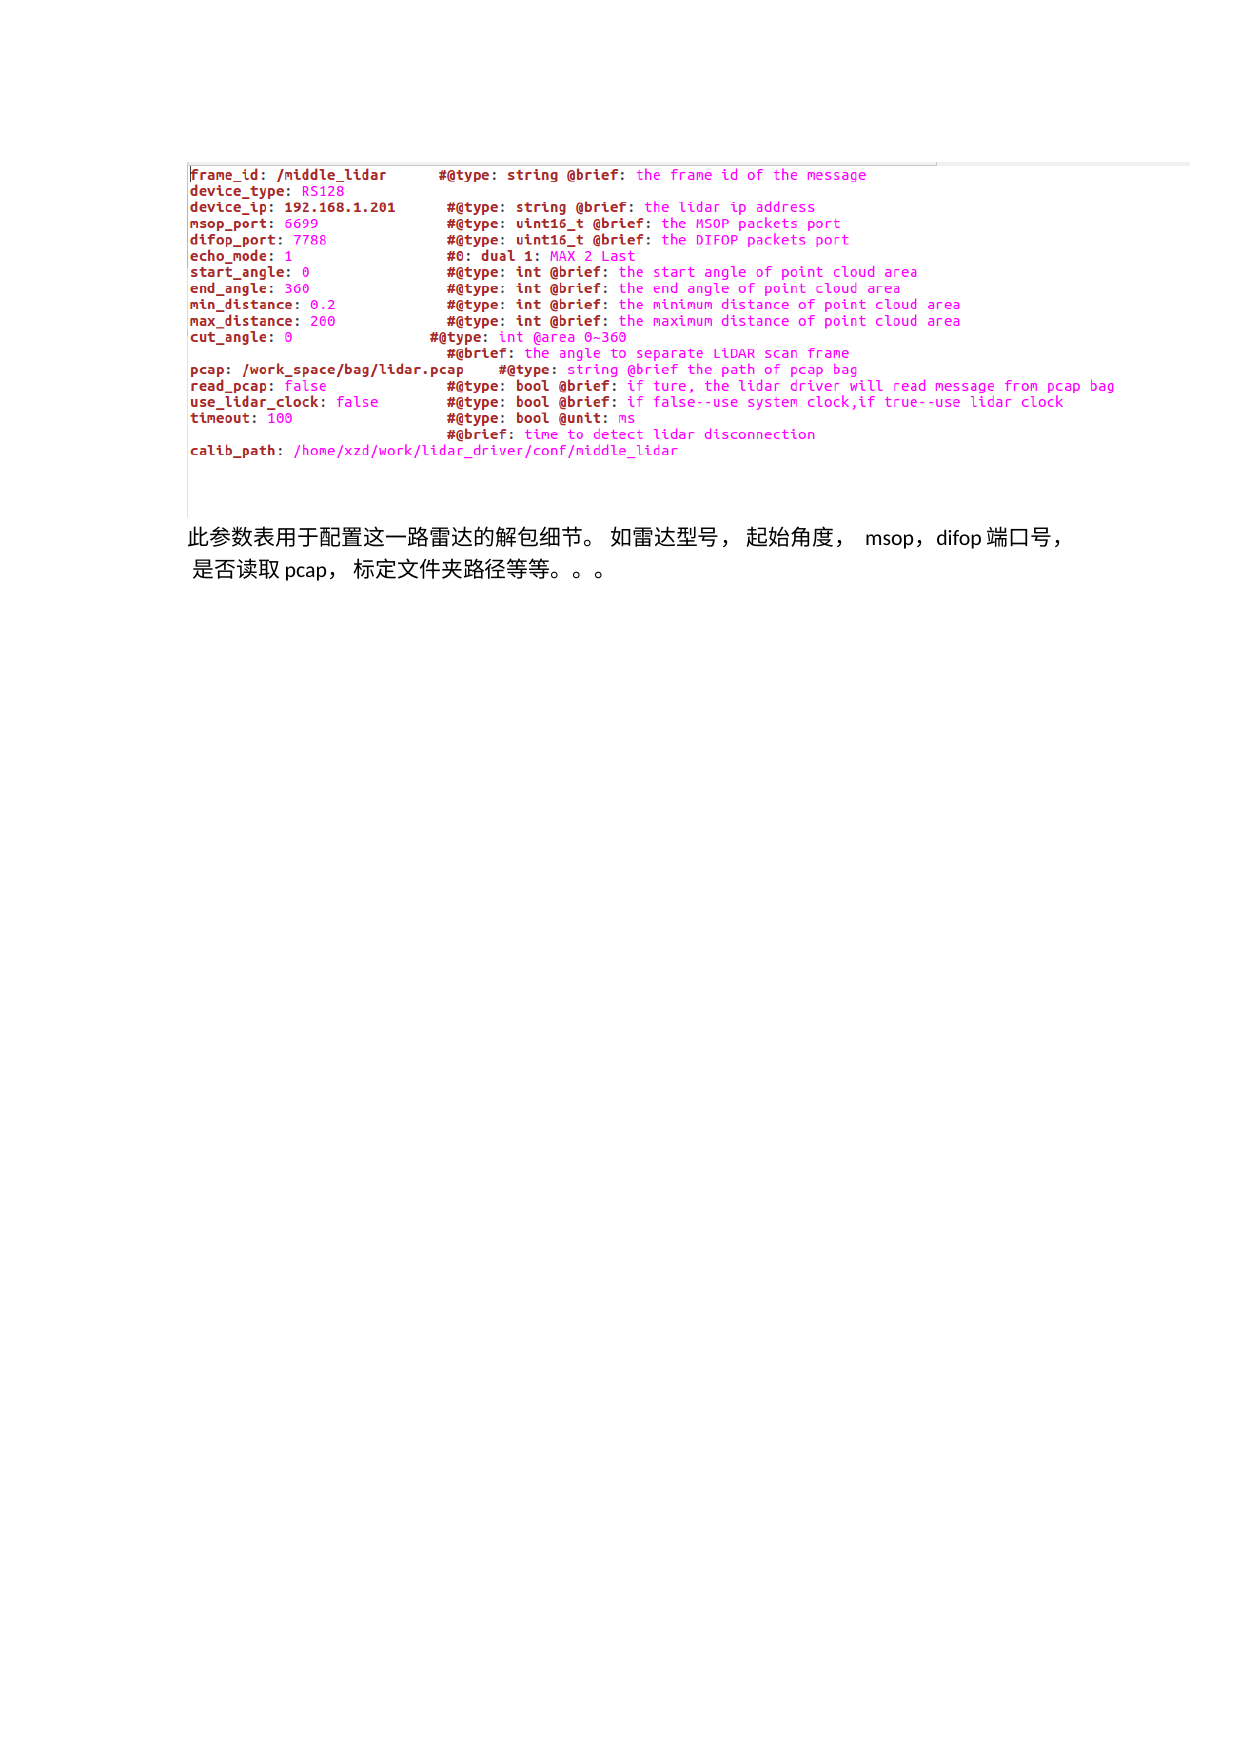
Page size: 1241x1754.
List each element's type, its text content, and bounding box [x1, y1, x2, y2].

list 此参数表用于配置这一路雷达的解包细节。 如雷达型号， 起始角度， msop，difop端口号， 是否读取pcap， 标定文件夹路径等等。。。 [187, 519, 1053, 584]
picture [187, 162, 1190, 518]
